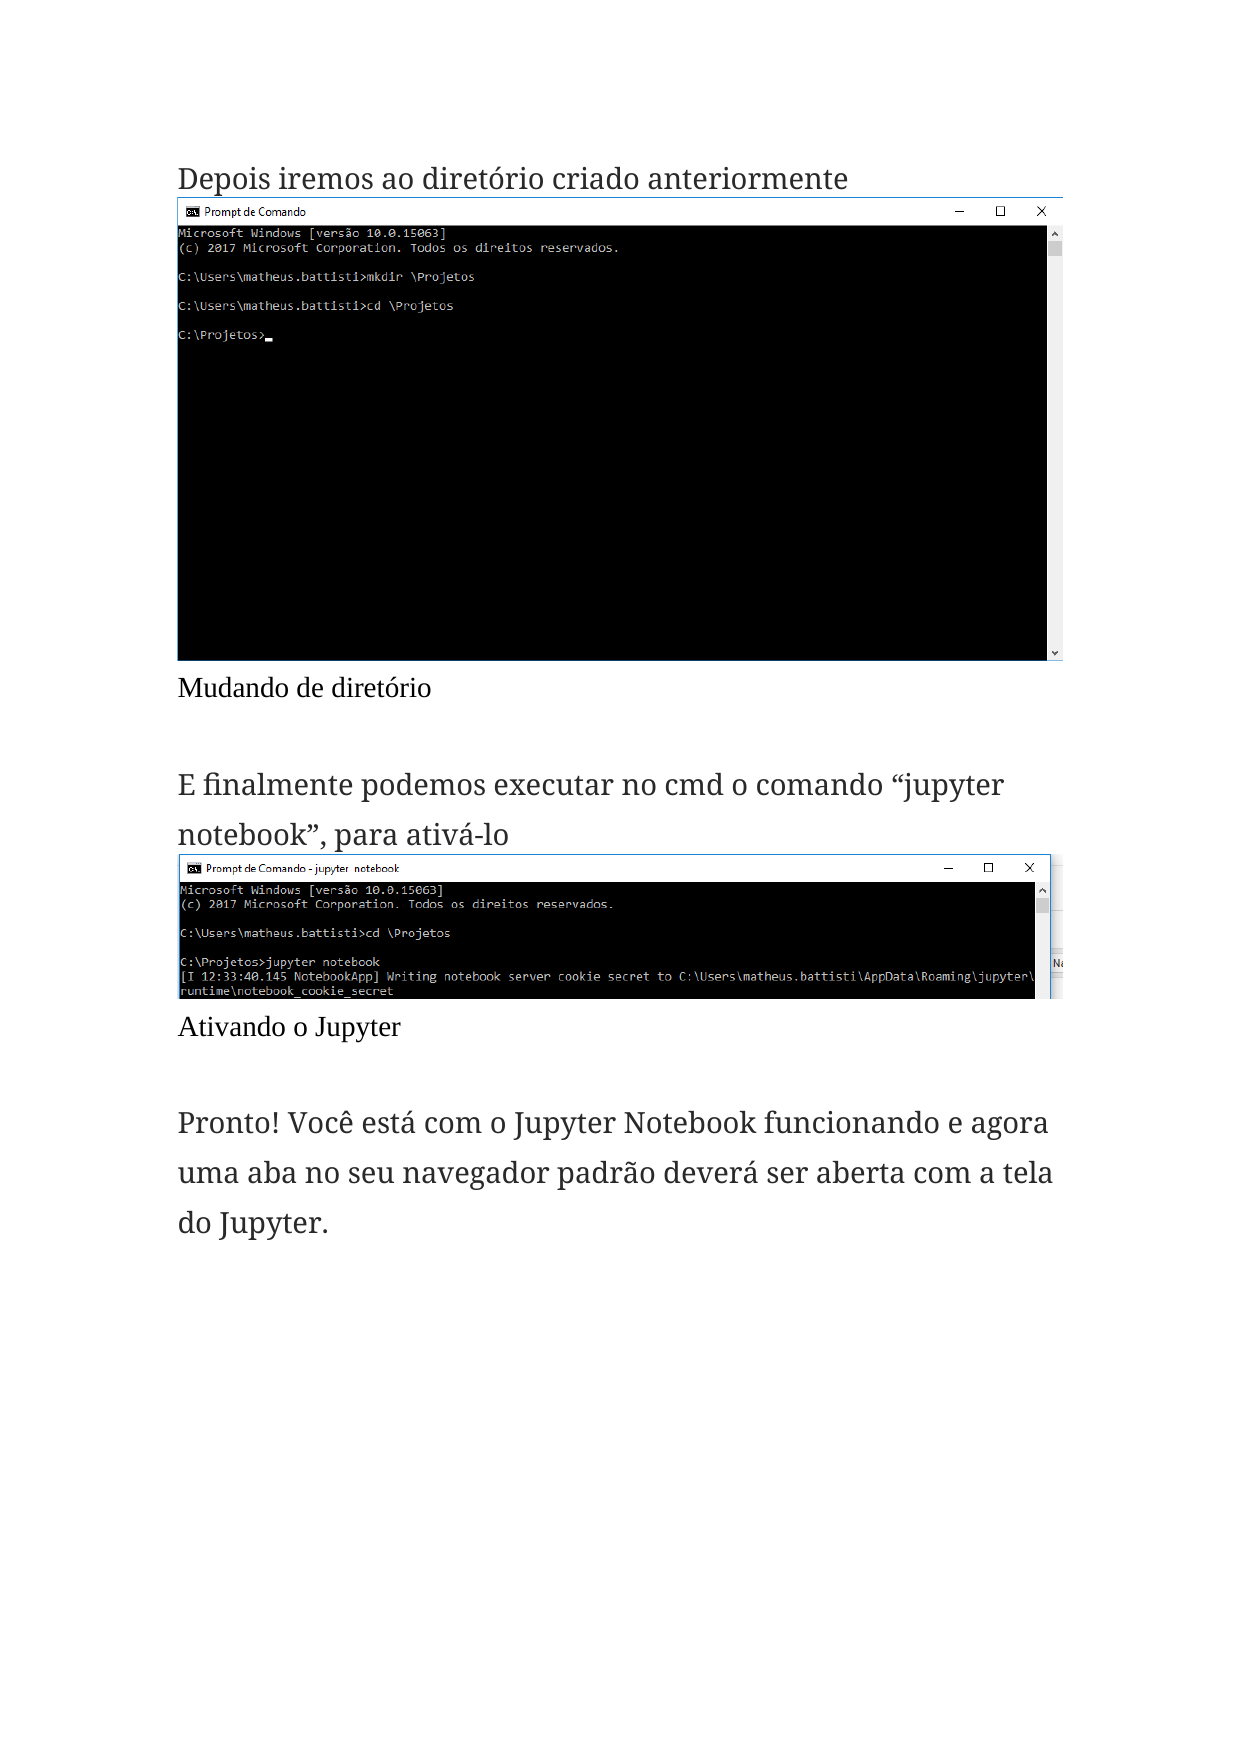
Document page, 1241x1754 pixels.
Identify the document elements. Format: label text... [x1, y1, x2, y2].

text Mudando de diretório [177, 671, 1063, 704]
text Ativando o Jupyter [177, 1009, 1063, 1042]
text Pronto! Você está com o Jupyter Notebook funcionando e agora uma aba no seu navegador padrão deverá ser aberta com a tela do Jupyter. [177, 1092, 1063, 1242]
picture [177, 854, 1063, 999]
text E finalmente podemos executar no cmd o comando “jupyter notebook”, para ativá-lo [177, 754, 1063, 854]
picture [177, 197, 1063, 661]
text Depois iremos ao diretório criado anteriormente [177, 148, 1063, 197]
